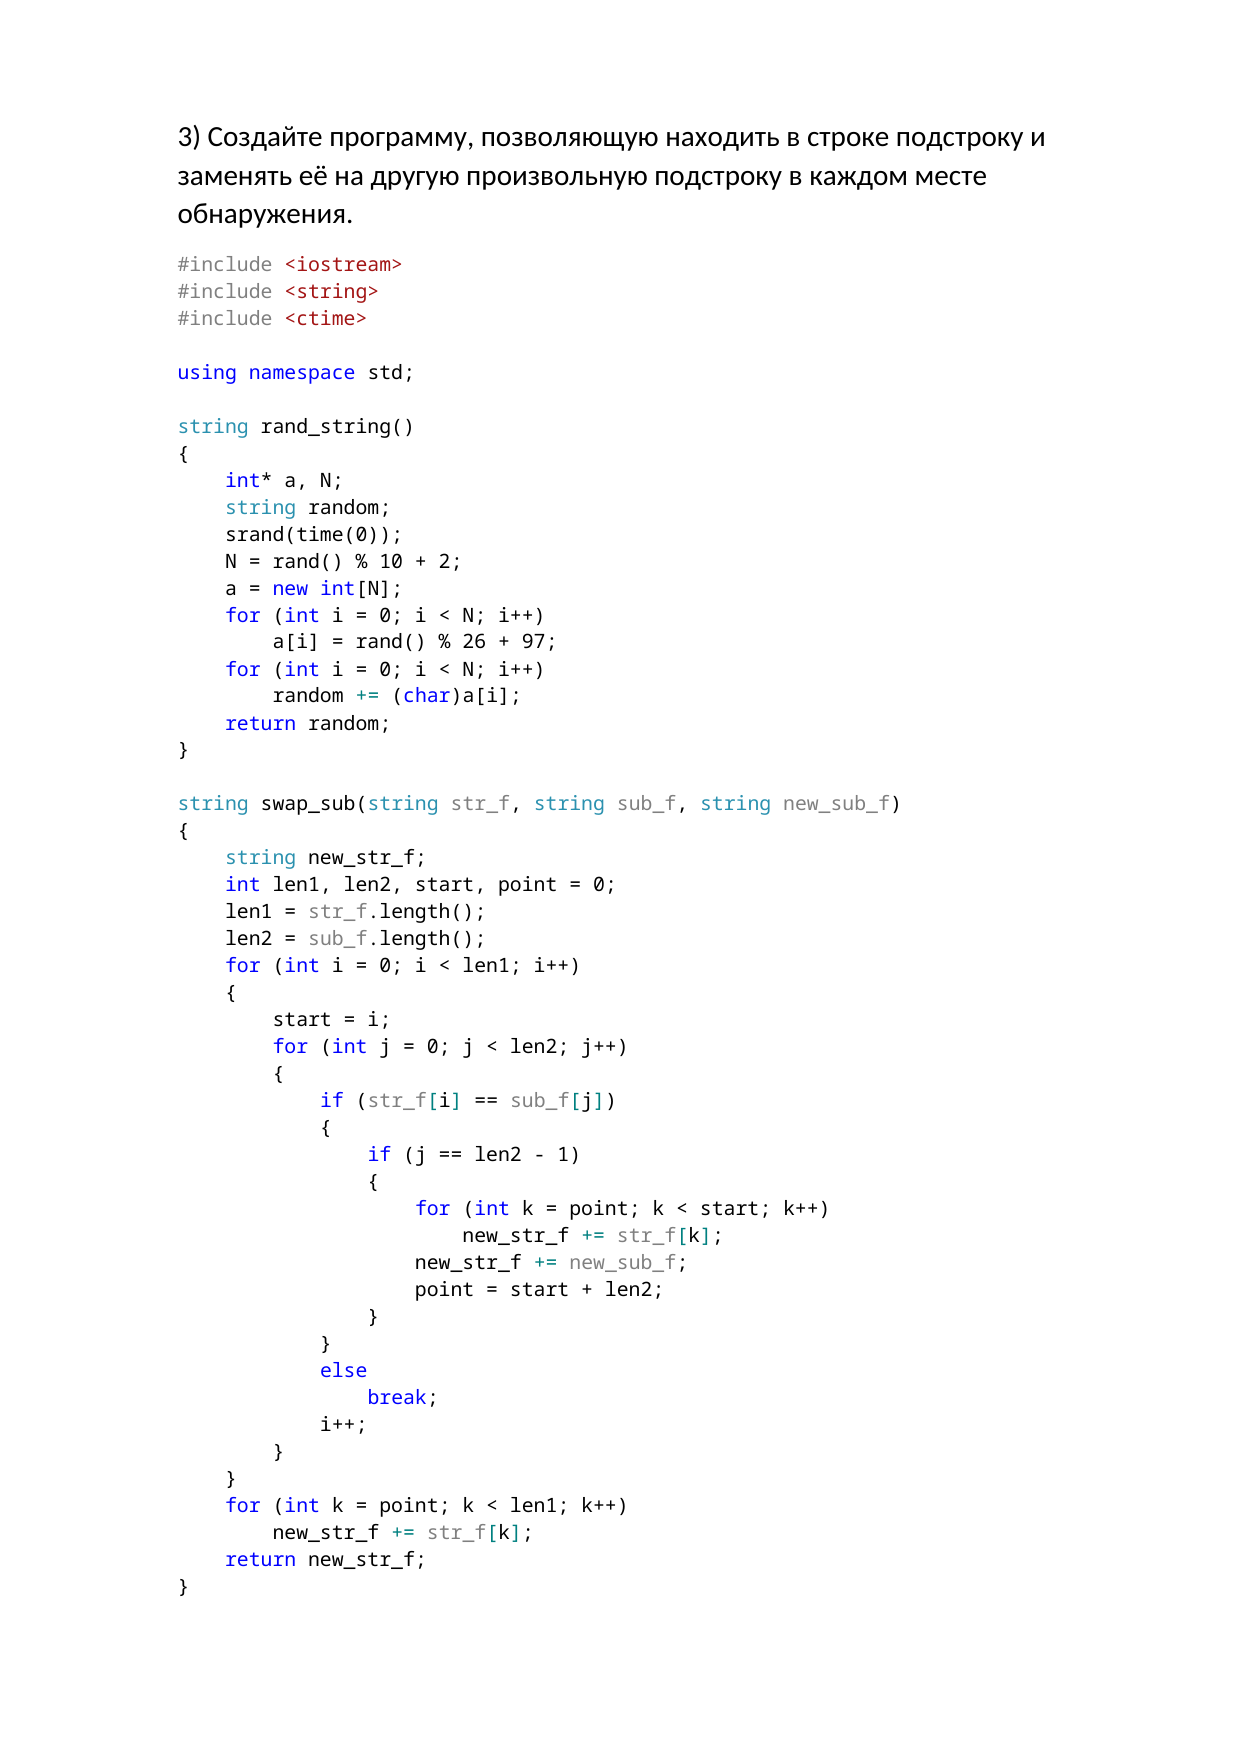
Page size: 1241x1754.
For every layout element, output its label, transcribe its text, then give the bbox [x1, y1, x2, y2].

text len1 = str_f.length(); [177, 898, 1152, 924]
text return random; [177, 709, 1152, 736]
text break; [177, 1383, 1152, 1410]
text if (str_f[i] == sub_f[j]) [177, 1086, 1152, 1113]
text len2 = sub_f.length(); [177, 924, 1152, 952]
text } [177, 1437, 1152, 1464]
text { [177, 817, 1152, 844]
text srand(time(0)); [177, 520, 1152, 547]
text int* a, N; [177, 466, 1152, 493]
text else [177, 1356, 1152, 1383]
text } [177, 1329, 1152, 1356]
text for (int i = 0; i < len1; i++) [177, 952, 1152, 978]
text for (int k = point; k < len1; k++) [177, 1491, 1152, 1518]
text string random; [177, 493, 1152, 520]
text 3) Создайте программу, позволяющую находить в строке подстроку и заменять её на другую произвольную подстроку в каждом месте обнаружения. [177, 118, 1152, 231]
text a[i] = rand() % 26 + 97; [177, 628, 1152, 655]
text random += (char)a[i]; [177, 682, 1152, 709]
text string new_str_f; [177, 844, 1152, 871]
text N = rand() % 10 + 2; [177, 547, 1152, 574]
text string swap_sub(string str_f, string sub_f, string new_sub_f) [177, 790, 1152, 817]
text for (int j = 0; j < len2; j++) [177, 1032, 1152, 1059]
text #include <iostream> [177, 250, 1152, 277]
text a = new int[N]; [177, 574, 1152, 601]
text { [177, 1113, 1152, 1140]
text i++; [177, 1410, 1152, 1437]
text start = i; [177, 1006, 1152, 1032]
text { [177, 1059, 1152, 1086]
text new_str_f += str_f[k]; [177, 1518, 1152, 1545]
text } [177, 1302, 1152, 1329]
text point = start + len2; [177, 1275, 1152, 1302]
text } [177, 736, 1152, 763]
text if (j == len2 - 1) [177, 1140, 1152, 1167]
text #include <string> [177, 277, 1152, 304]
text { [177, 1167, 1152, 1194]
text return new_str_f; [177, 1545, 1152, 1572]
text using namespace std; [177, 358, 1152, 385]
text } [177, 1572, 1152, 1599]
text for (int i = 0; i < N; i++) [177, 655, 1152, 682]
text } [177, 1464, 1152, 1491]
text string rand_string() [177, 412, 1152, 439]
text { [177, 439, 1152, 466]
text new_str_f += str_f[k]; [177, 1221, 1152, 1248]
text for (int i = 0; i < N; i++) [177, 601, 1152, 628]
text for (int k = point; k < start; k++) [177, 1194, 1152, 1221]
text { [177, 978, 1152, 1006]
text int len1, len2, start, point = 0; [177, 871, 1152, 898]
text new_str_f += new_sub_f; [177, 1248, 1152, 1275]
text #include <ctime> [177, 304, 1152, 331]
